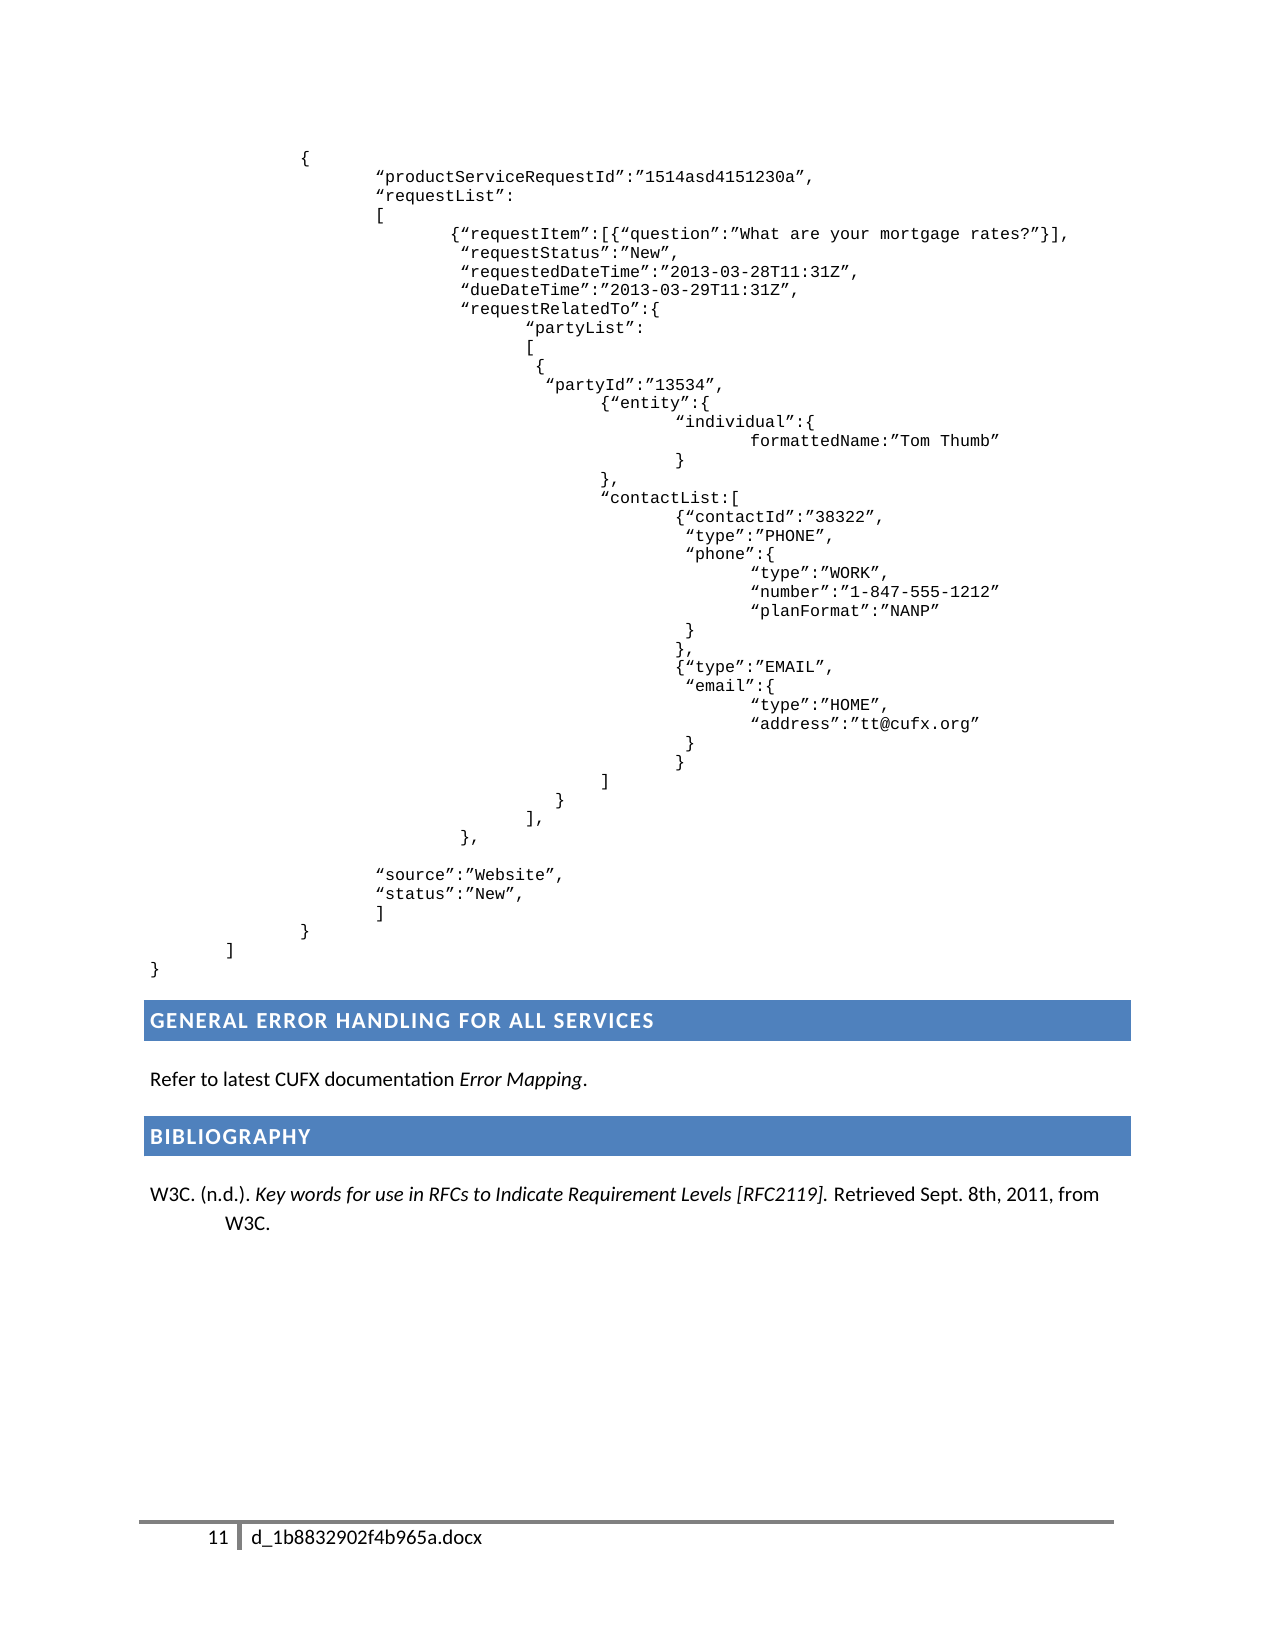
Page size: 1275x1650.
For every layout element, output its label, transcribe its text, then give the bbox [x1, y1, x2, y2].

text “contactList:[ [300, 489, 1125, 508]
text “dueDateTime”:”2013-03-29T11:31Z”, [150, 282, 1125, 301]
subtitle General Error handling For All Services [150, 1007, 1125, 1035]
text “productServiceRequestId”:”1514asd4151230a”, [300, 169, 1125, 188]
text }, [300, 471, 1125, 489]
text “requestRelatedTo”:{ [150, 301, 1125, 320]
text [ [300, 338, 1125, 357]
text “source”:”Website”, [150, 866, 1125, 885]
text [ [300, 207, 1125, 225]
text “requestedDateTime”:”2013-03-28T11:31Z”, [150, 263, 1125, 282]
text “address”:”tt@cufx.org” [375, 716, 1125, 734]
text “type”:”HOME”, [375, 697, 1125, 716]
text “requestList”: [300, 188, 1125, 207]
text “type”:”PHONE”, [375, 527, 1125, 546]
text Refer to latest CUFX documentation Error Mapping. [150, 1066, 1125, 1091]
text ] [300, 772, 1125, 791]
text ] [150, 904, 1125, 923]
text formattedName:”Tom Thumb” [150, 433, 1125, 452]
text } [375, 734, 1125, 753]
text “individual”:{ [300, 414, 1125, 433]
text {“type”:”EMAIL”, [450, 659, 1125, 678]
text {“contactId”:”38322”, [375, 508, 1125, 527]
text {“entity”:{ [300, 395, 1125, 414]
text ] [150, 942, 1125, 961]
text “requestStatus”:”New”, [150, 244, 1125, 263]
text ], [300, 810, 1125, 829]
text “partyId”:”13534”, [300, 376, 1125, 395]
text } [150, 961, 1125, 979]
text { [150, 150, 1125, 169]
text “status”:”New”, [150, 885, 1125, 904]
text } [300, 452, 1125, 471]
text “partyList”: [300, 320, 1125, 338]
text “phone”:{ [375, 546, 1125, 565]
text }, [150, 829, 1125, 848]
text } [150, 923, 1125, 942]
text }, [375, 640, 1125, 659]
text } [375, 621, 1125, 640]
text } [300, 791, 1125, 810]
text {“requestItem”:[{“question”:”What are your mortgage rates?”}], [150, 225, 1125, 244]
text { [300, 357, 1125, 376]
text “number”:”1-847-555-1212” [375, 584, 1125, 602]
text “planFormat”:”NANP” [375, 602, 1125, 621]
text } [375, 753, 1125, 772]
text “type”:”WORK”, [375, 565, 1125, 584]
text “email”:{ [375, 678, 1125, 697]
